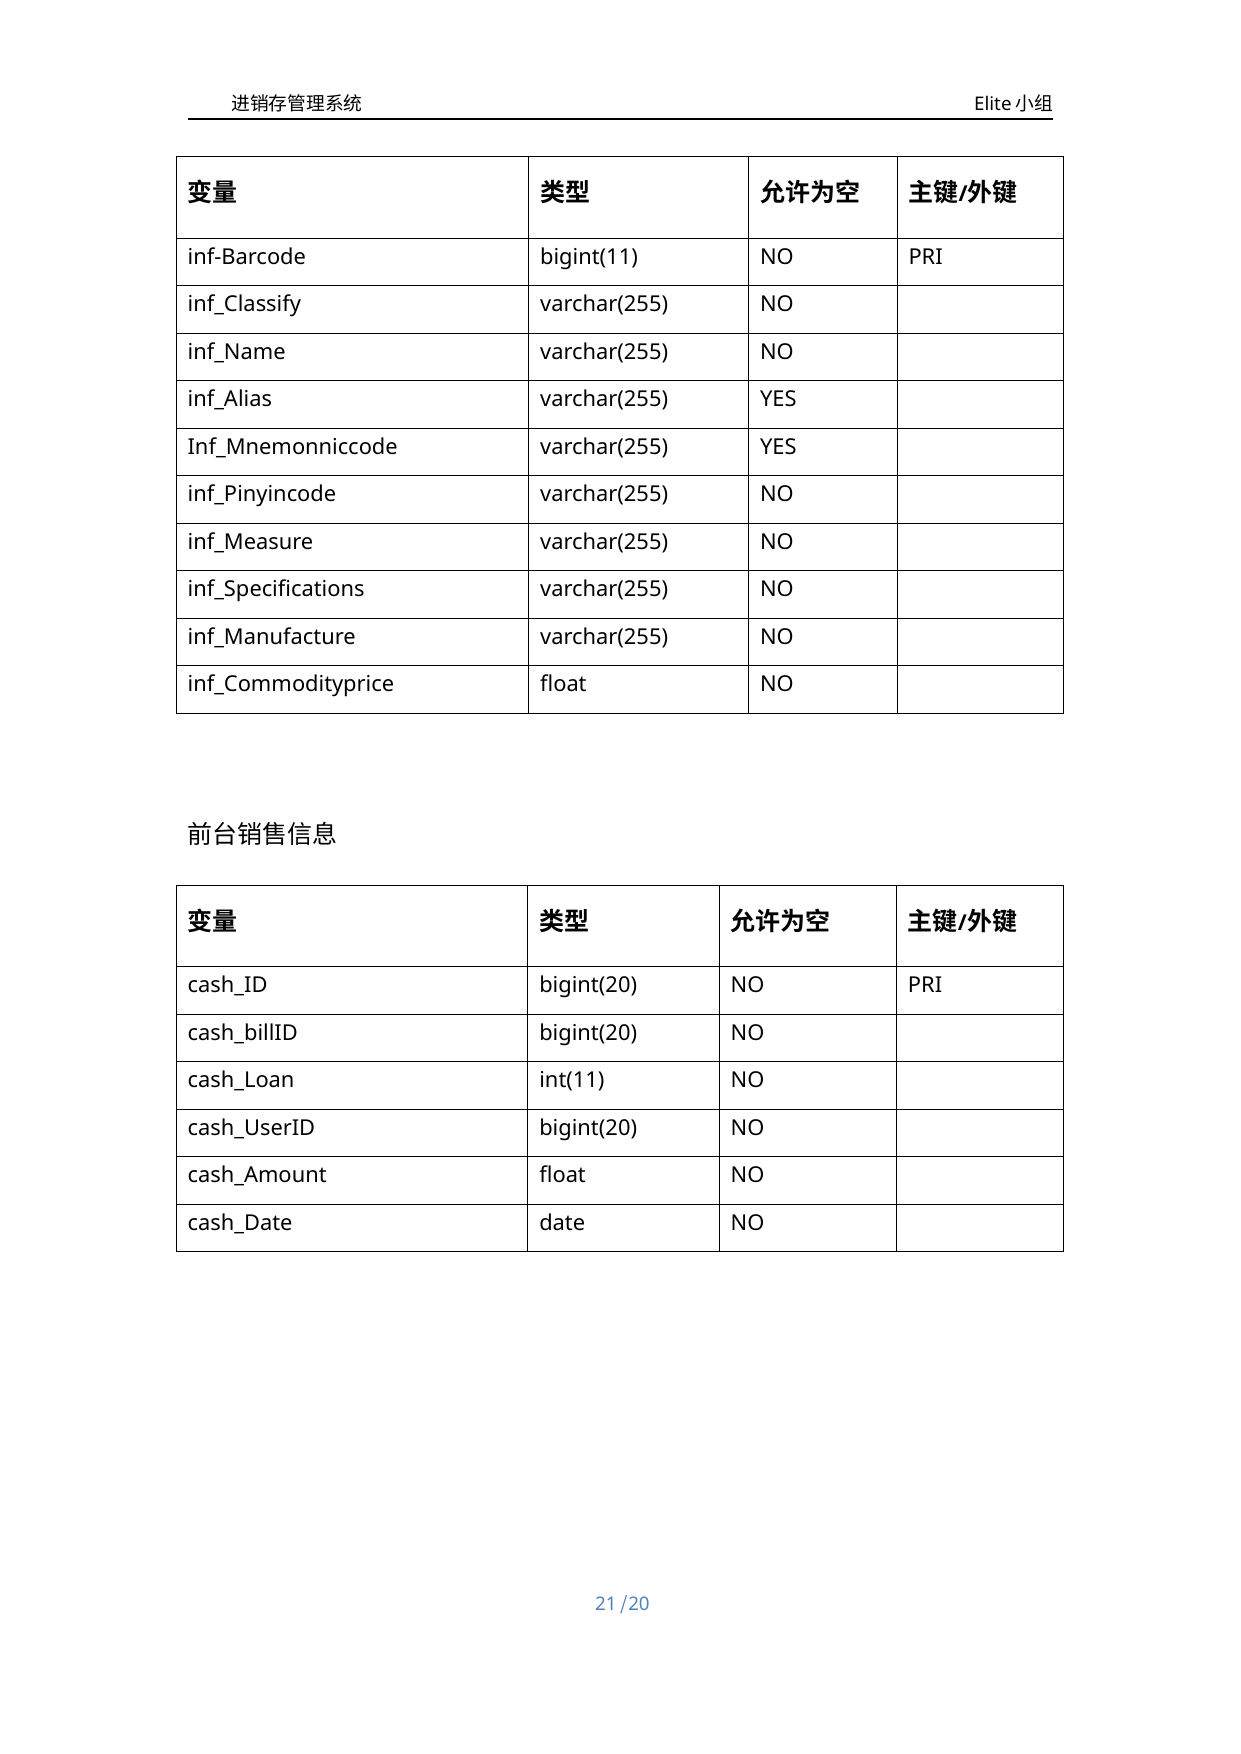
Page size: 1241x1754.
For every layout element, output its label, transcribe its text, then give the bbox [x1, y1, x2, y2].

table_header 主键/外键 [897, 886, 1063, 966]
table_cell cash_billID [177, 1015, 527, 1061]
table_cell [898, 381, 1063, 427]
table_cell [897, 1157, 1063, 1203]
table_cell inf_Classify [177, 286, 528, 332]
table_cell inf_Alias [177, 381, 528, 427]
table_cell NO [749, 286, 897, 332]
table_cell inf_Measure [177, 524, 528, 570]
table_cell bigint(20) [528, 967, 719, 1013]
table_cell [898, 571, 1063, 617]
table_cell varchar(255) [529, 334, 748, 380]
table_header 变量 [177, 157, 528, 237]
table_cell inf_Manufacture [177, 619, 528, 665]
text 前台销售信息 [187, 798, 1053, 866]
table_cell varchar(255) [529, 429, 748, 475]
table_cell cash_UserID [177, 1110, 527, 1156]
table_cell NO [720, 1205, 896, 1251]
table_cell PRI [898, 239, 1063, 285]
table_cell [897, 1015, 1063, 1061]
table_header 变量 [177, 886, 527, 966]
table_header 主键/外键 [898, 157, 1063, 237]
table_cell varchar(255) [529, 476, 748, 522]
table_cell cash_Loan [177, 1062, 527, 1108]
table_cell NO [720, 1157, 896, 1203]
table_cell date [528, 1205, 719, 1251]
table_cell [898, 476, 1063, 522]
table_cell bigint(11) [529, 239, 748, 285]
table_cell PRI [897, 967, 1063, 1013]
table_cell NO [749, 476, 897, 522]
table_cell [898, 524, 1063, 570]
table_cell inf_Pinyincode [177, 476, 528, 522]
table_cell bigint(20) [528, 1015, 719, 1061]
table_cell YES [749, 381, 897, 427]
table_cell NO [749, 666, 897, 712]
table_cell NO [720, 1062, 896, 1108]
table_cell NO [720, 967, 896, 1013]
table_header 类型 [529, 157, 748, 237]
table_cell Inf_Mnemonniccode [177, 429, 528, 475]
table_cell varchar(255) [529, 571, 748, 617]
table_cell float [528, 1157, 719, 1203]
table_cell NO [749, 571, 897, 617]
table_cell [898, 666, 1063, 712]
table_cell [898, 334, 1063, 380]
table_header 类型 [528, 886, 719, 966]
table_cell inf_Name [177, 334, 528, 380]
table_cell int(11) [528, 1062, 719, 1108]
table_header 允许为空 [720, 886, 896, 966]
table_cell varchar(255) [529, 381, 748, 427]
table_cell NO [720, 1110, 896, 1156]
table_cell inf-Barcode [177, 239, 528, 285]
table_cell inf_Commodityprice [177, 666, 528, 712]
table_cell NO [749, 524, 897, 570]
table_cell [898, 619, 1063, 665]
table_cell varchar(255) [529, 286, 748, 332]
table_cell inf_Specifications [177, 571, 528, 617]
table_cell [897, 1062, 1063, 1108]
table_cell [898, 429, 1063, 475]
table_cell varchar(255) [529, 619, 748, 665]
table_cell [897, 1110, 1063, 1156]
table_cell float [529, 666, 748, 712]
table_cell NO [749, 619, 897, 665]
table_cell [897, 1205, 1063, 1251]
table_cell cash_Amount [177, 1157, 527, 1203]
table_header 允许为空 [749, 157, 897, 237]
table_cell cash_ID [177, 967, 527, 1013]
table_cell NO [749, 334, 897, 380]
table_cell bigint(20) [528, 1110, 719, 1156]
table_cell cash_Date [177, 1205, 527, 1251]
table_cell varchar(255) [529, 524, 748, 570]
table_cell NO [749, 239, 897, 285]
table_cell [898, 286, 1063, 332]
table_cell NO [720, 1015, 896, 1061]
table_cell YES [749, 429, 897, 475]
